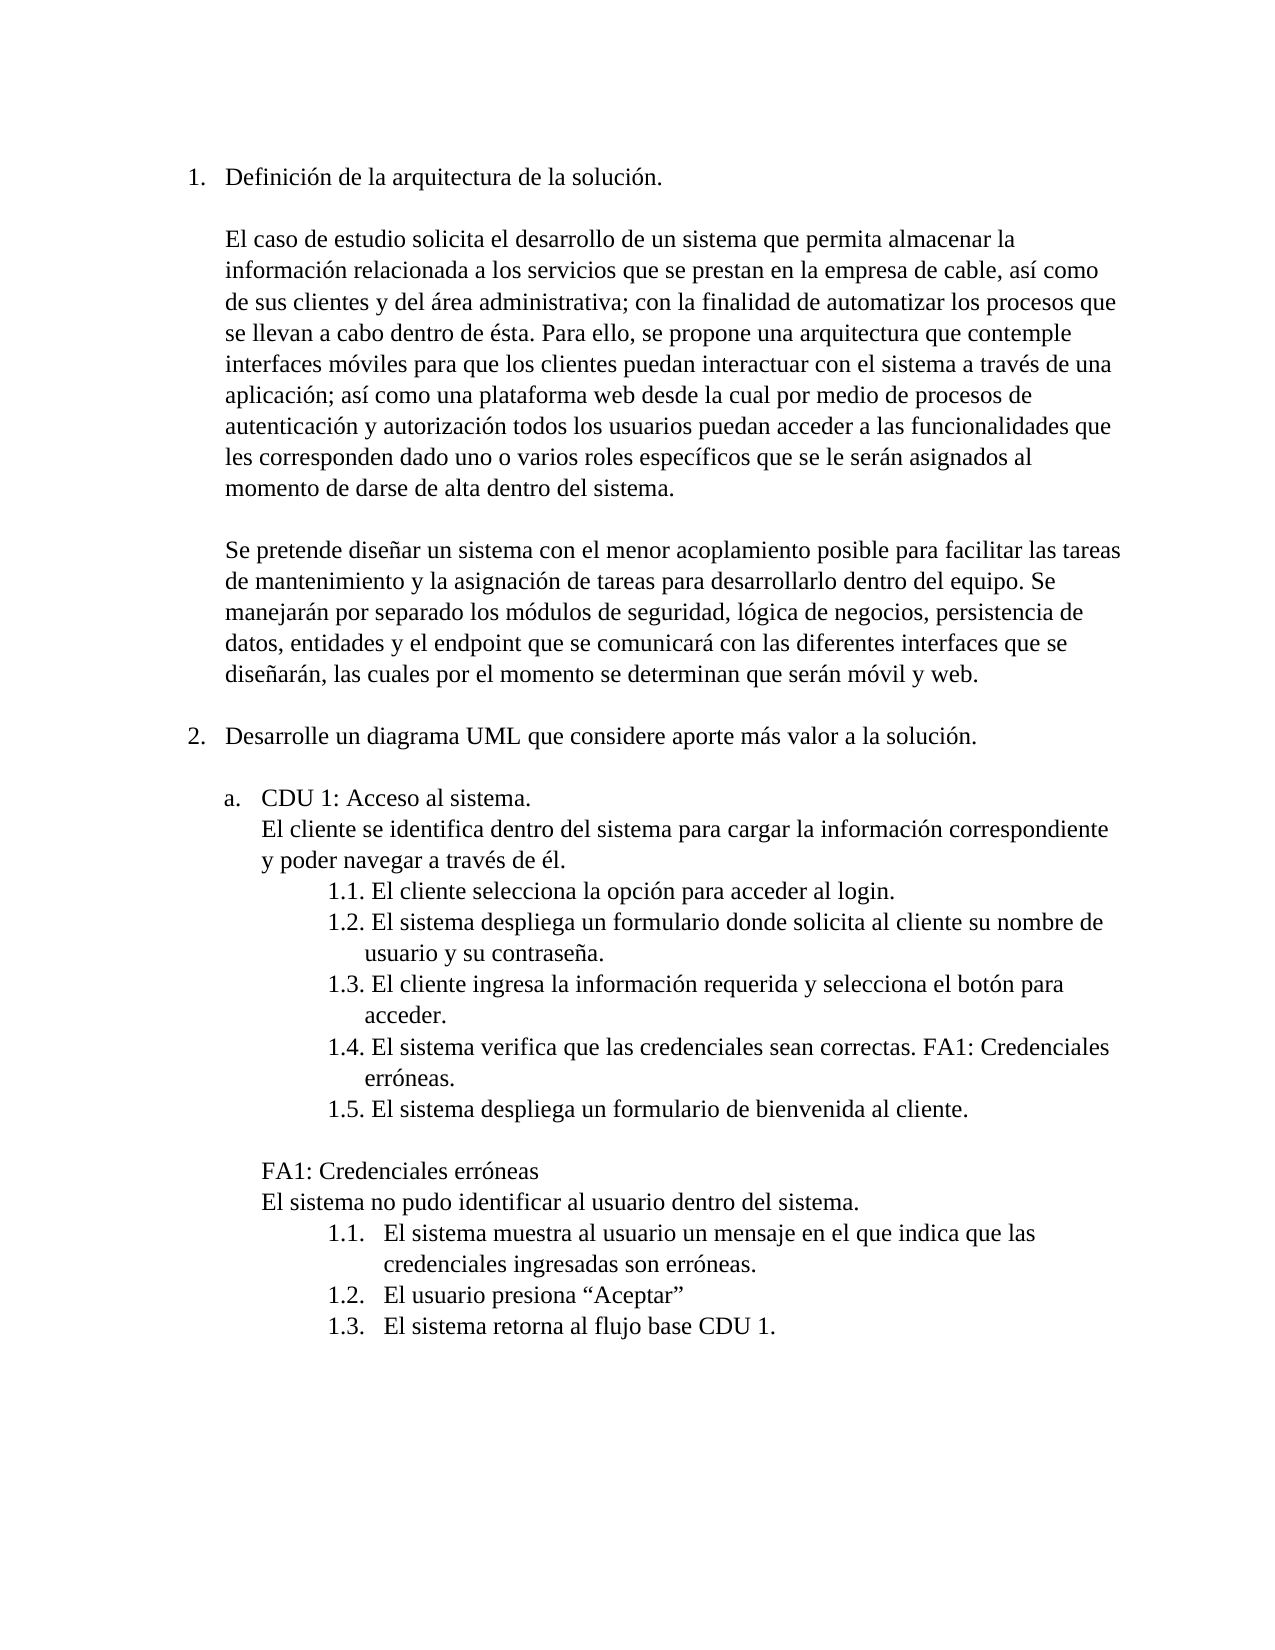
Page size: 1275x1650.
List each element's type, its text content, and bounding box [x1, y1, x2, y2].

list El sistema verifica que las credenciales sean correctas. FA1: Credenciales erróneas. [327, 1032, 1125, 1091]
list El sistema no pudo identificar al usuario dentro del sistema. [261, 1187, 1125, 1216]
list El cliente se identifica dentro del sistema para cargar la información correspondiente y poder navegar a través de él. [261, 814, 1125, 874]
list El usuario presiona “Aceptar” [327, 1280, 1125, 1309]
list El cliente ingresa la información requerida y selecciona el botón para acceder. [327, 969, 1125, 1029]
list El sistema retorna al flujo base CDU 1. [327, 1311, 1125, 1340]
list Desarrolle un diagrama UML que considere aporte más valor a la solución. [187, 721, 1125, 750]
list FA1: Credenciales erróneas [261, 1156, 1125, 1184]
list El caso de estudio solicita el desarrollo de un sistema que permita almacenar la información relacionada a los servicios que se prestan en la empresa de cable, así como de sus clientes y del área administrativa; con la finalidad de automatizar los procesos que se llevan a cabo dentro de ésta. Para ello, se propone una arquitectura que contemple interfaces móviles para que los clientes puedan interactuar con el sistema a través de una aplicación; así como una plataforma web desde la cual por medio de procesos de autenticación y autorización todos los usuarios puedan acceder a las funcionalidades que les corresponden dado uno o varios roles específicos que se le serán asignados al momento de darse de alta dentro del sistema. [225, 224, 1125, 502]
list El sistema despliega un formulario de bienvenida al cliente. [327, 1094, 1125, 1122]
list Definición de la arquitectura de la solución. [187, 162, 1125, 191]
list CDU 1: Acceso al sistema. [224, 783, 1125, 812]
list El sistema despliega un formulario donde solicita al cliente su nombre de usuario y su contraseña. [327, 907, 1125, 967]
list El cliente selecciona la opción para acceder al login. [327, 876, 1125, 905]
list El sistema muestra al usuario un mensaje en el que indica que las credenciales ingresadas son erróneas. [327, 1218, 1125, 1278]
list Se pretende diseñar un sistema con el menor acoplamiento posible para facilitar las tareas de mantenimiento y la asignación de tareas para desarrollarlo dentro del equipo. Se manejarán por separado los módulos de seguridad, lógica de negocios, persistencia de datos, entidades y el endpoint que se comunicará con las diferentes interfaces que se diseñarán, las cuales por el momento se determinan que serán móvil y web. [225, 535, 1125, 688]
